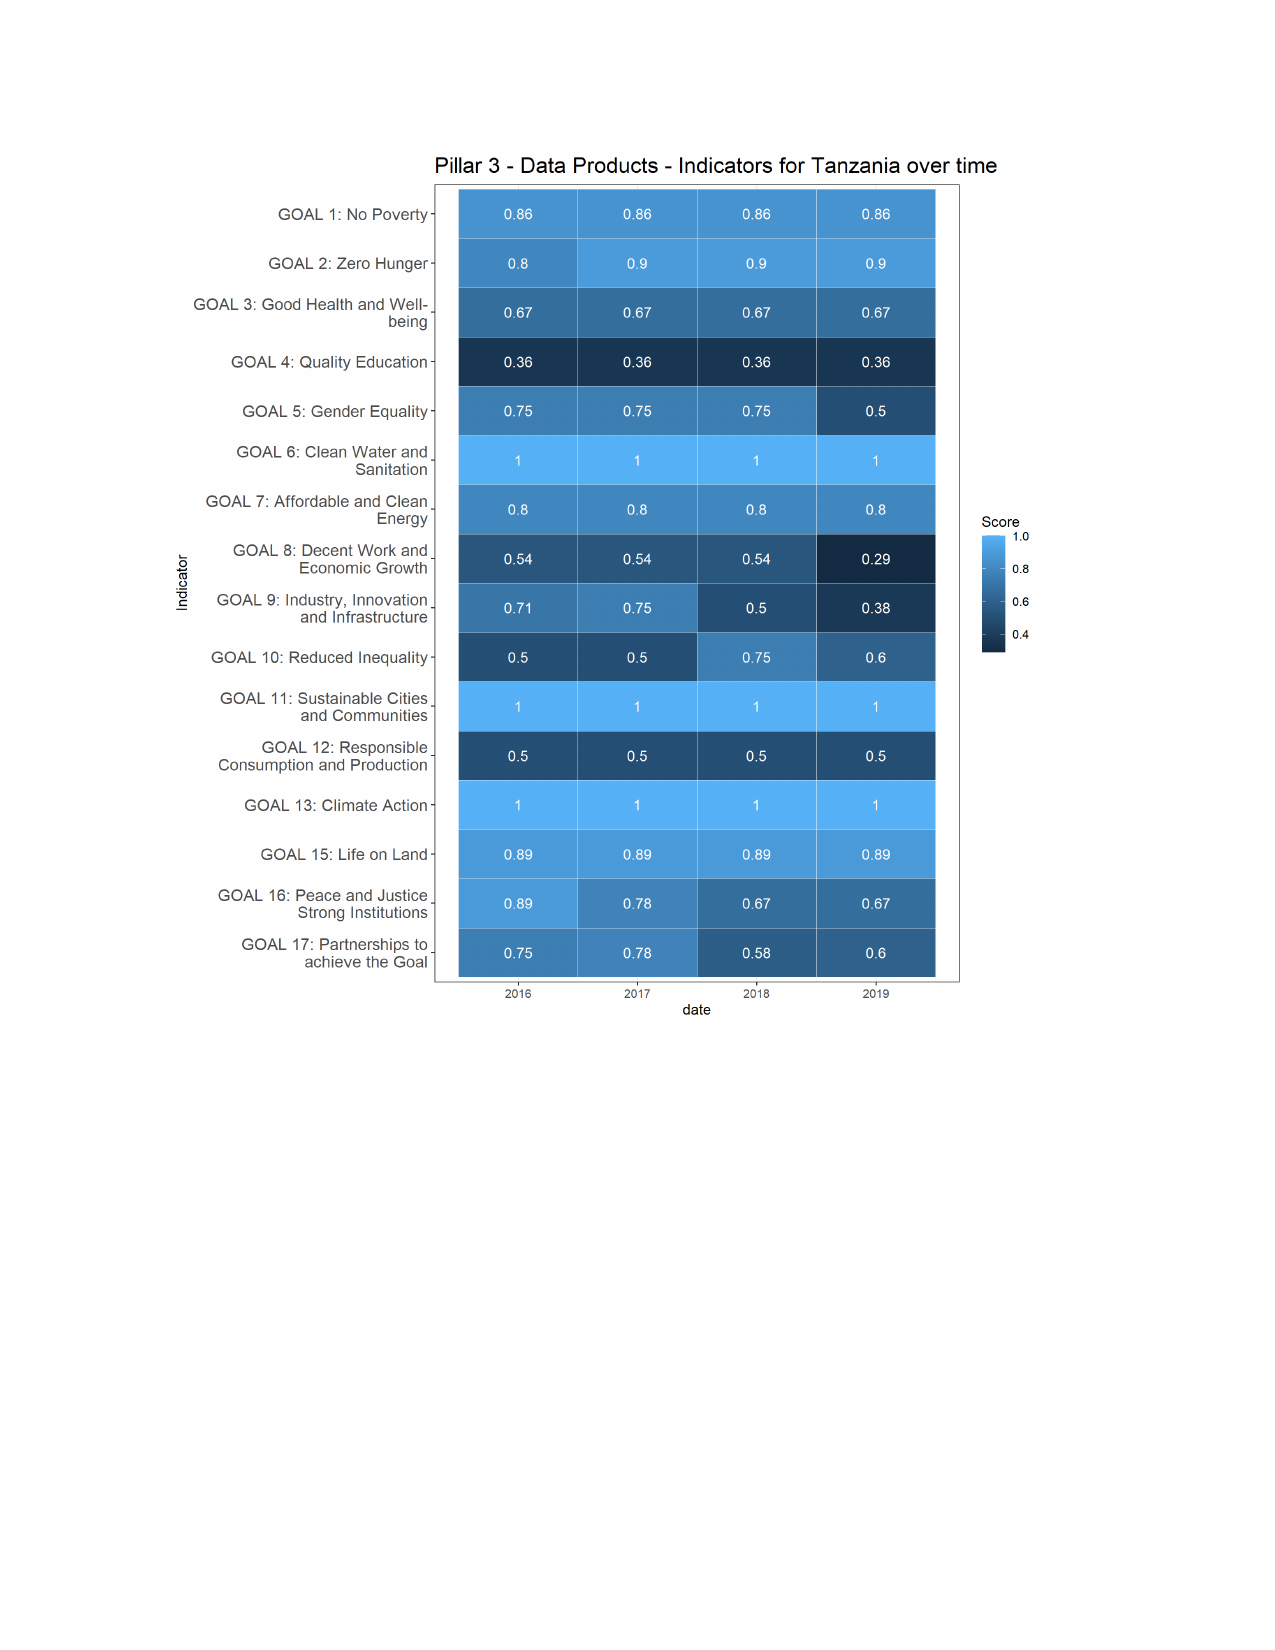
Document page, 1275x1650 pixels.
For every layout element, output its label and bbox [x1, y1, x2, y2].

picture [168, 150, 1044, 1025]
